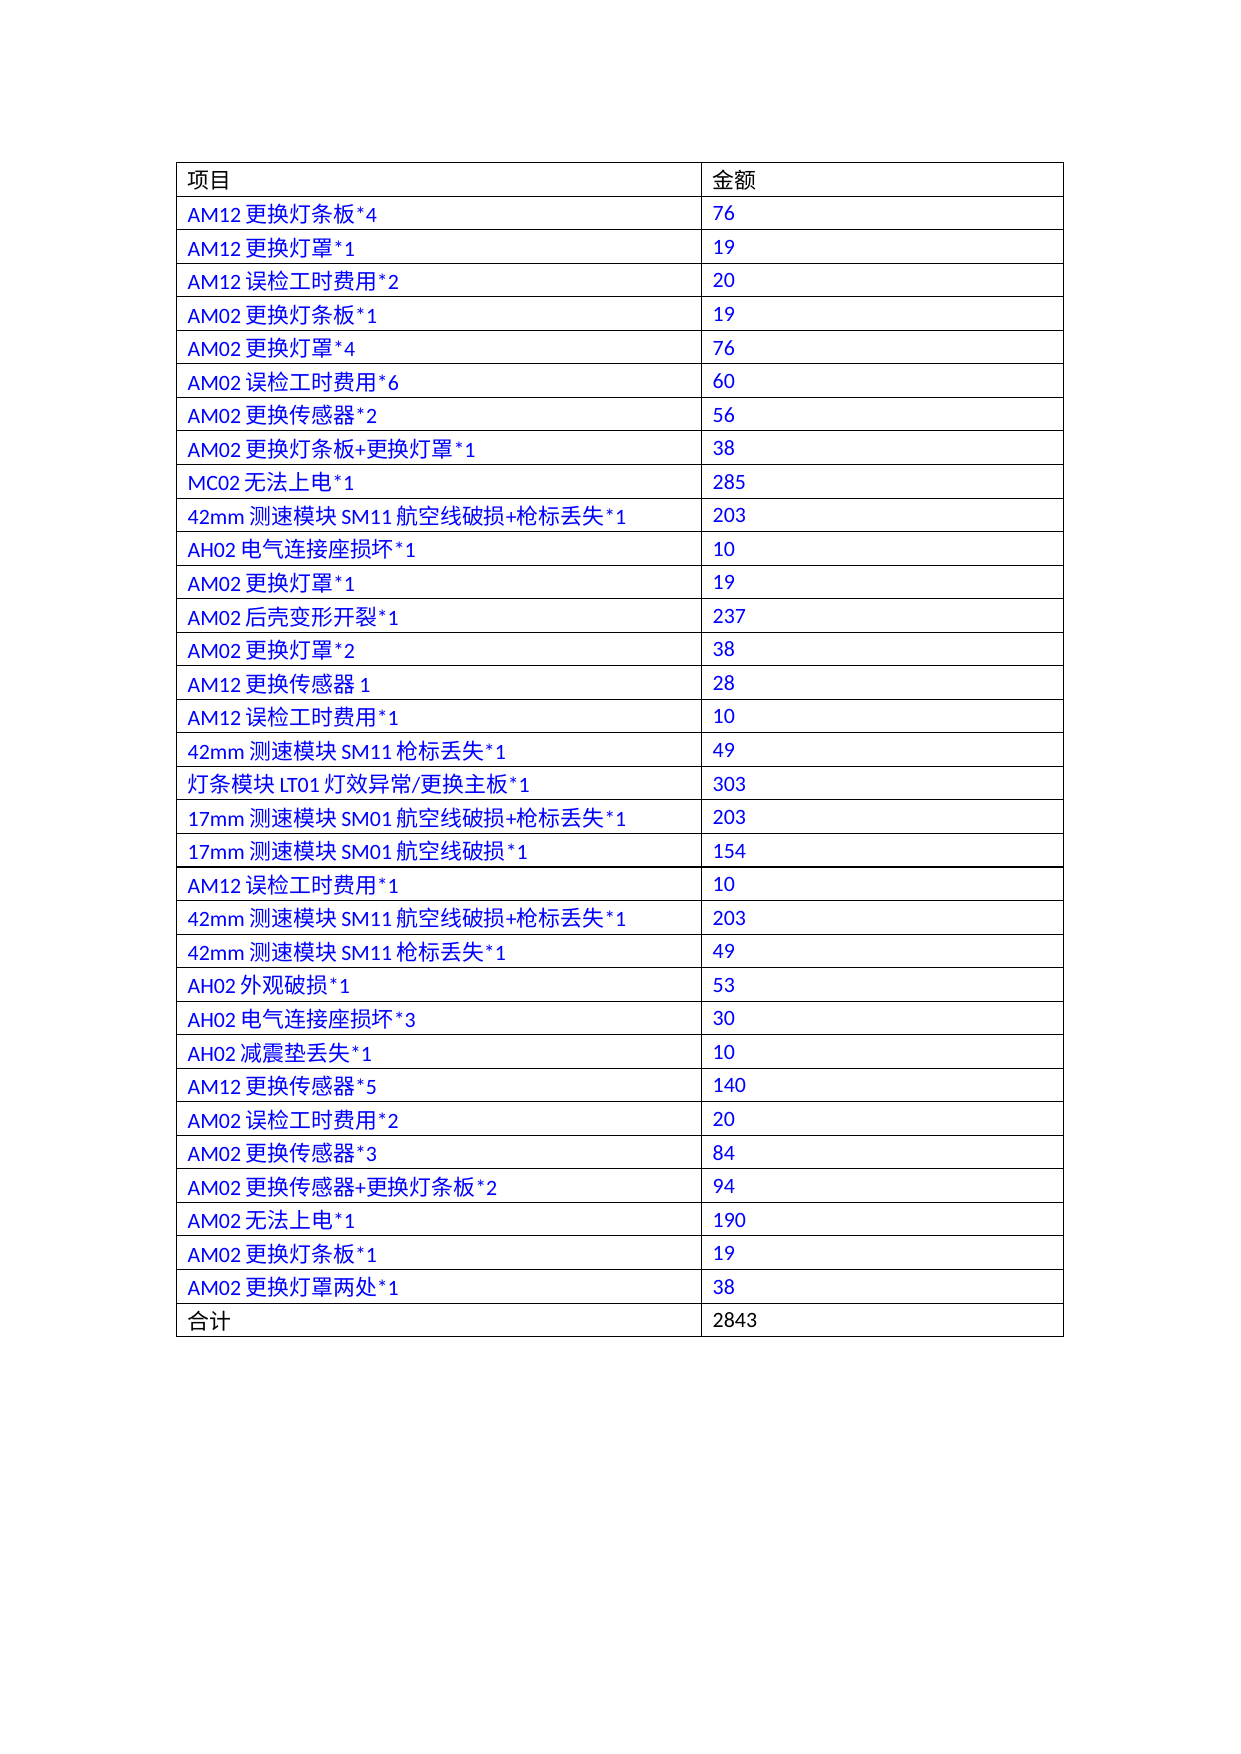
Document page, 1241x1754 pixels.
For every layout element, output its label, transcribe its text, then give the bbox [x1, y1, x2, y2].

table_cell 42mm测速模块SM11枪标丢失*1 [177, 733, 701, 766]
table_cell 20 [702, 264, 1063, 296]
table_cell 285 [702, 465, 1063, 497]
table_header 金额 [702, 163, 1063, 196]
table_cell 84 [702, 1136, 1063, 1168]
table_cell 38 [702, 431, 1063, 464]
table_cell 17mm测速模块SM01航空线破损*1 [177, 834, 701, 866]
table_cell AM02更换灯罩*1 [177, 566, 701, 598]
table_cell 190 [702, 1203, 1063, 1235]
table_cell 28 [702, 666, 1063, 699]
table_cell 60 [702, 364, 1063, 397]
table_cell MC02无法上电*1 [177, 465, 701, 497]
table_cell AM02更换灯条板*1 [177, 297, 701, 330]
table_cell 237 [702, 599, 1063, 632]
table_cell AM02更换灯罩*4 [177, 331, 701, 363]
table_cell 42mm测速模块SM11航空线破损+枪标丢失*1 [177, 901, 701, 933]
table_cell 10 [702, 1035, 1063, 1068]
table_cell AM12更换灯罩*1 [177, 230, 701, 263]
table_cell 76 [702, 197, 1063, 229]
table_cell AM02误检工时费用*2 [177, 1102, 701, 1135]
table_cell 53 [702, 968, 1063, 1001]
table_cell AM02更换传感器+更换灯条板*2 [177, 1169, 701, 1202]
table_cell AH02减震垫丢失*1 [177, 1035, 701, 1068]
table_cell AH02外观破损*1 [177, 968, 701, 1001]
table_cell 154 [702, 834, 1063, 866]
table_cell 2843 [702, 1304, 1063, 1336]
table_cell 19 [702, 566, 1063, 598]
table_cell AH02电气连接座损坏*1 [177, 532, 701, 564]
table_cell 38 [702, 633, 1063, 665]
table_cell AM12误检工时费用*1 [177, 700, 701, 732]
table_cell AM12更换传感器*5 [177, 1069, 701, 1101]
table_cell 49 [702, 935, 1063, 967]
table_cell 49 [702, 733, 1063, 766]
table_cell 10 [702, 532, 1063, 564]
table_cell AM02更换灯条板*1 [177, 1236, 701, 1269]
table_cell 42mm测速模块SM11航空线破损+枪标丢失*1 [177, 499, 701, 531]
table_cell 19 [702, 297, 1063, 330]
table_cell 76 [702, 331, 1063, 363]
table_cell AM02后壳变形开裂*1 [177, 599, 701, 632]
table_cell 17mm测速模块SM01航空线破损+枪标丢失*1 [177, 800, 701, 833]
table_cell AM02更换灯罩两处*1 [177, 1270, 701, 1302]
table_cell AM12更换灯条板*4 [177, 197, 701, 229]
table_cell 合计 [177, 1304, 701, 1336]
table_cell AH02电气连接座损坏*3 [177, 1002, 701, 1034]
table_cell 19 [702, 230, 1063, 263]
table_cell 203 [702, 901, 1063, 933]
table_cell 203 [702, 800, 1063, 833]
table_cell AM12误检工时费用*2 [177, 264, 701, 296]
table_header 项目 [177, 163, 701, 196]
table_cell 203 [702, 499, 1063, 531]
table_cell 19 [702, 1236, 1063, 1269]
table_cell 灯条模块LT01灯效异常/更换主板*1 [177, 767, 701, 799]
table_cell 10 [702, 868, 1063, 900]
table_cell AM02误检工时费用*6 [177, 364, 701, 397]
table_cell AM02更换灯罩*2 [177, 633, 701, 665]
table_cell AM02无法上电*1 [177, 1203, 701, 1235]
table_cell 20 [702, 1102, 1063, 1135]
table_cell AM12误检工时费用*1 [177, 868, 701, 900]
table_cell 42mm测速模块SM11枪标丢失*1 [177, 935, 701, 967]
table_cell 30 [702, 1002, 1063, 1034]
table_cell AM02更换传感器*2 [177, 398, 701, 430]
table_cell AM02更换传感器*3 [177, 1136, 701, 1168]
table_cell 303 [702, 767, 1063, 799]
table_cell 10 [702, 700, 1063, 732]
table_cell 140 [702, 1069, 1063, 1101]
table_cell 94 [702, 1169, 1063, 1202]
table_cell AM12更换传感器1 [177, 666, 701, 699]
table_cell AM02更换灯条板+更换灯罩*1 [177, 431, 701, 464]
table_cell 38 [702, 1270, 1063, 1302]
table_cell 56 [702, 398, 1063, 430]
